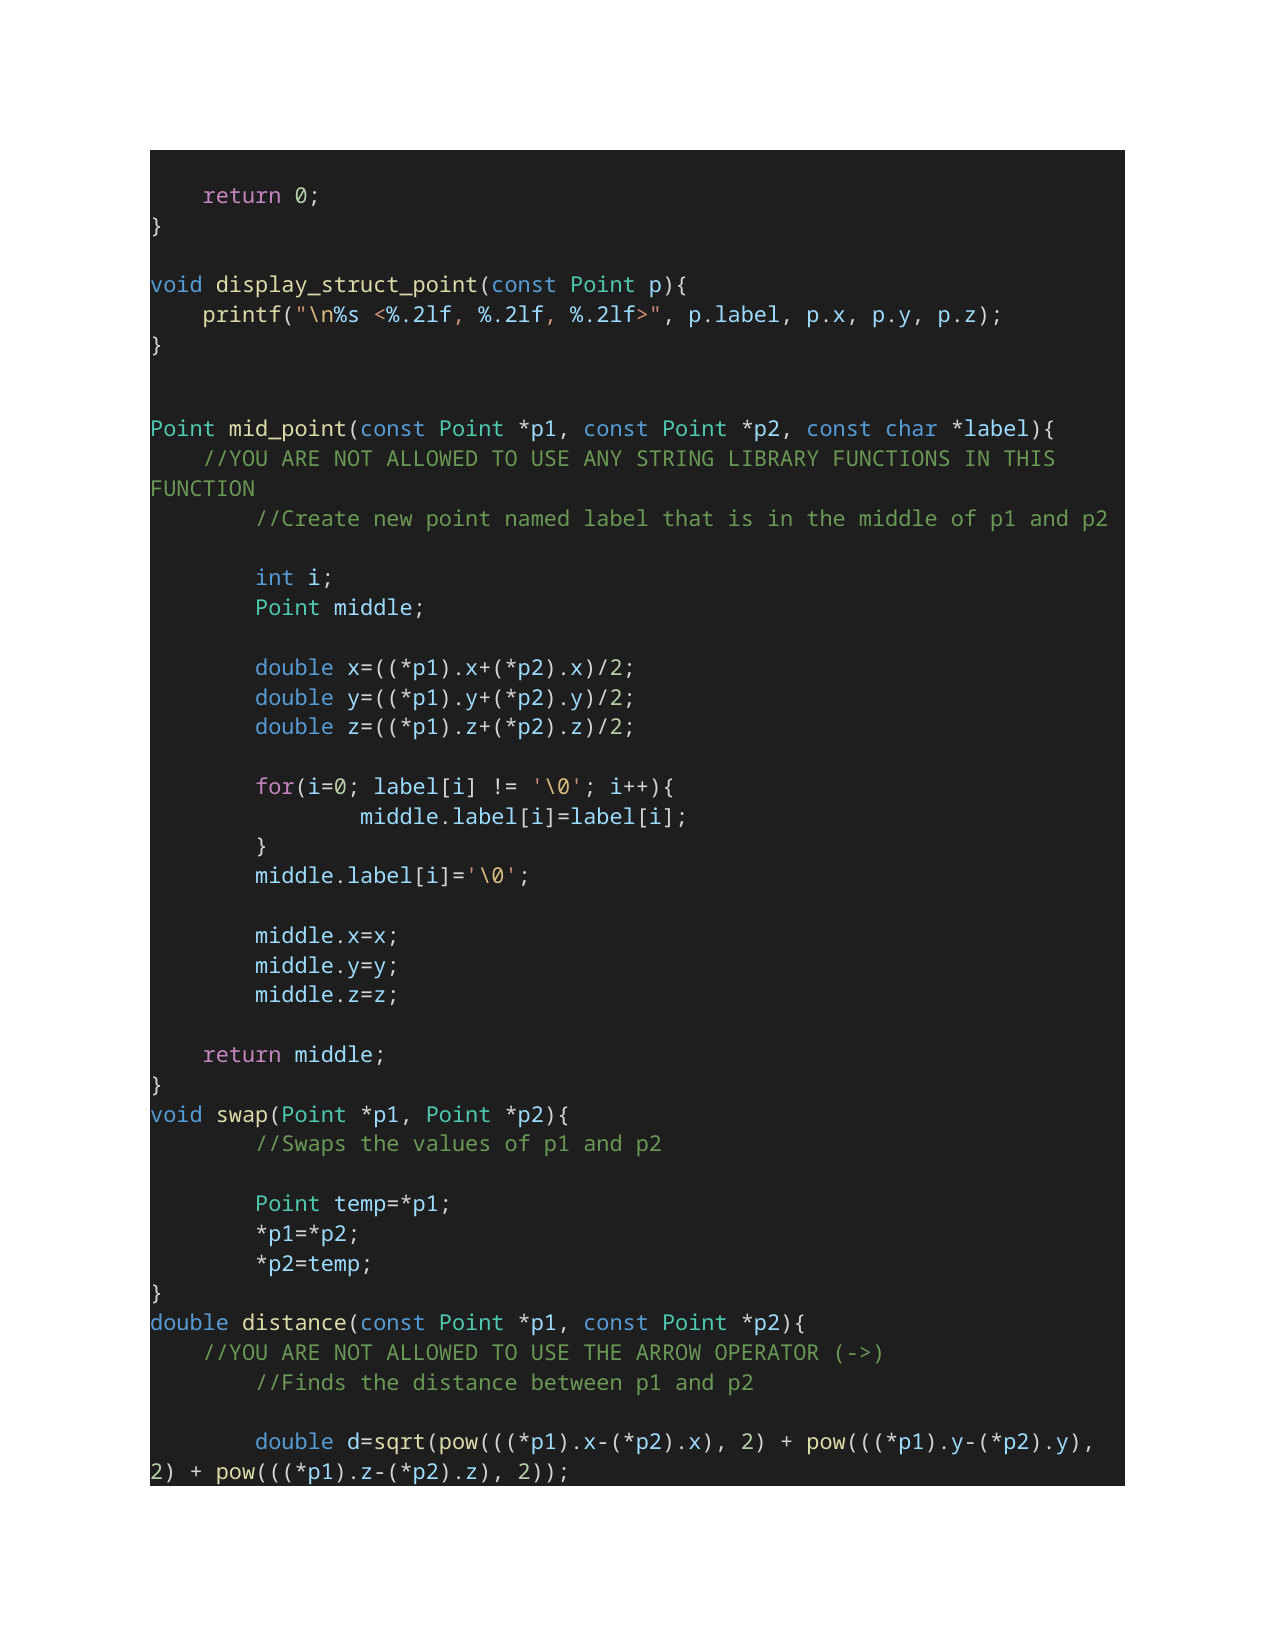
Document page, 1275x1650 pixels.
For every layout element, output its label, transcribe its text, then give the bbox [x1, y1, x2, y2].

text //Swaps the values of p1 and p2 [150, 1128, 1125, 1158]
text middle.y=y; [150, 949, 1125, 979]
text middle.x=x; [150, 920, 1125, 949]
text printf("\n%s <%.2lf, %.2lf, %.2lf>", p.label, p.x, p.y, p.z); [150, 299, 1125, 329]
text double z=((*p1).z+(*p2).z)/2; [150, 711, 1125, 741]
text } [150, 1069, 1125, 1098]
text int i; [150, 562, 1125, 592]
text Point middle; [150, 592, 1125, 622]
text Point temp=*p1; [150, 1188, 1125, 1218]
text double x=((*p1).x+(*p2).x)/2; [150, 652, 1125, 681]
text double d=sqrt(pow(((*p1).x-(*p2).x), 2) + pow(((*p1).y-(*p2).y), 2) + pow(((*p1).z-(*p2).z), 2)); [150, 1426, 1125, 1486]
text //Finds the distance between p1 and p2 [150, 1367, 1125, 1396]
text } [150, 830, 1125, 860]
text } [150, 329, 1125, 358]
text for(i=0; label[i] != '\0'; i++){ [150, 771, 1125, 801]
text double distance(const Point *p1, const Point *p2){ [150, 1307, 1125, 1337]
text //Create new point named label that is in the middle of p1 and p2 [150, 503, 1125, 532]
text } [150, 1277, 1125, 1307]
text *p2=temp; [150, 1247, 1125, 1277]
text //YOU ARE NOT ALLOWED TO USE ANY STRING LIBRARY FUNCTIONS IN THIS FUNCTION [150, 443, 1125, 503]
text middle.label[i]=label[i]; [150, 801, 1125, 830]
text middle.z=z; [150, 979, 1125, 1009]
text Point mid_point(const Point *p1, const Point *p2, const char *label){ [150, 413, 1125, 443]
text //YOU ARE NOT ALLOWED TO USE THE ARROW OPERATOR (->) [150, 1337, 1125, 1367]
text } [150, 209, 1125, 239]
text void display_struct_point(const Point p){ [150, 269, 1125, 299]
text void swap(Point *p1, Point *p2){ [150, 1098, 1125, 1128]
text return 0; [150, 180, 1125, 209]
text middle.label[i]='\0'; [150, 860, 1125, 890]
text double y=((*p1).y+(*p2).y)/2; [150, 681, 1125, 711]
text *p1=*p2; [150, 1218, 1125, 1247]
text return middle; [150, 1039, 1125, 1069]
